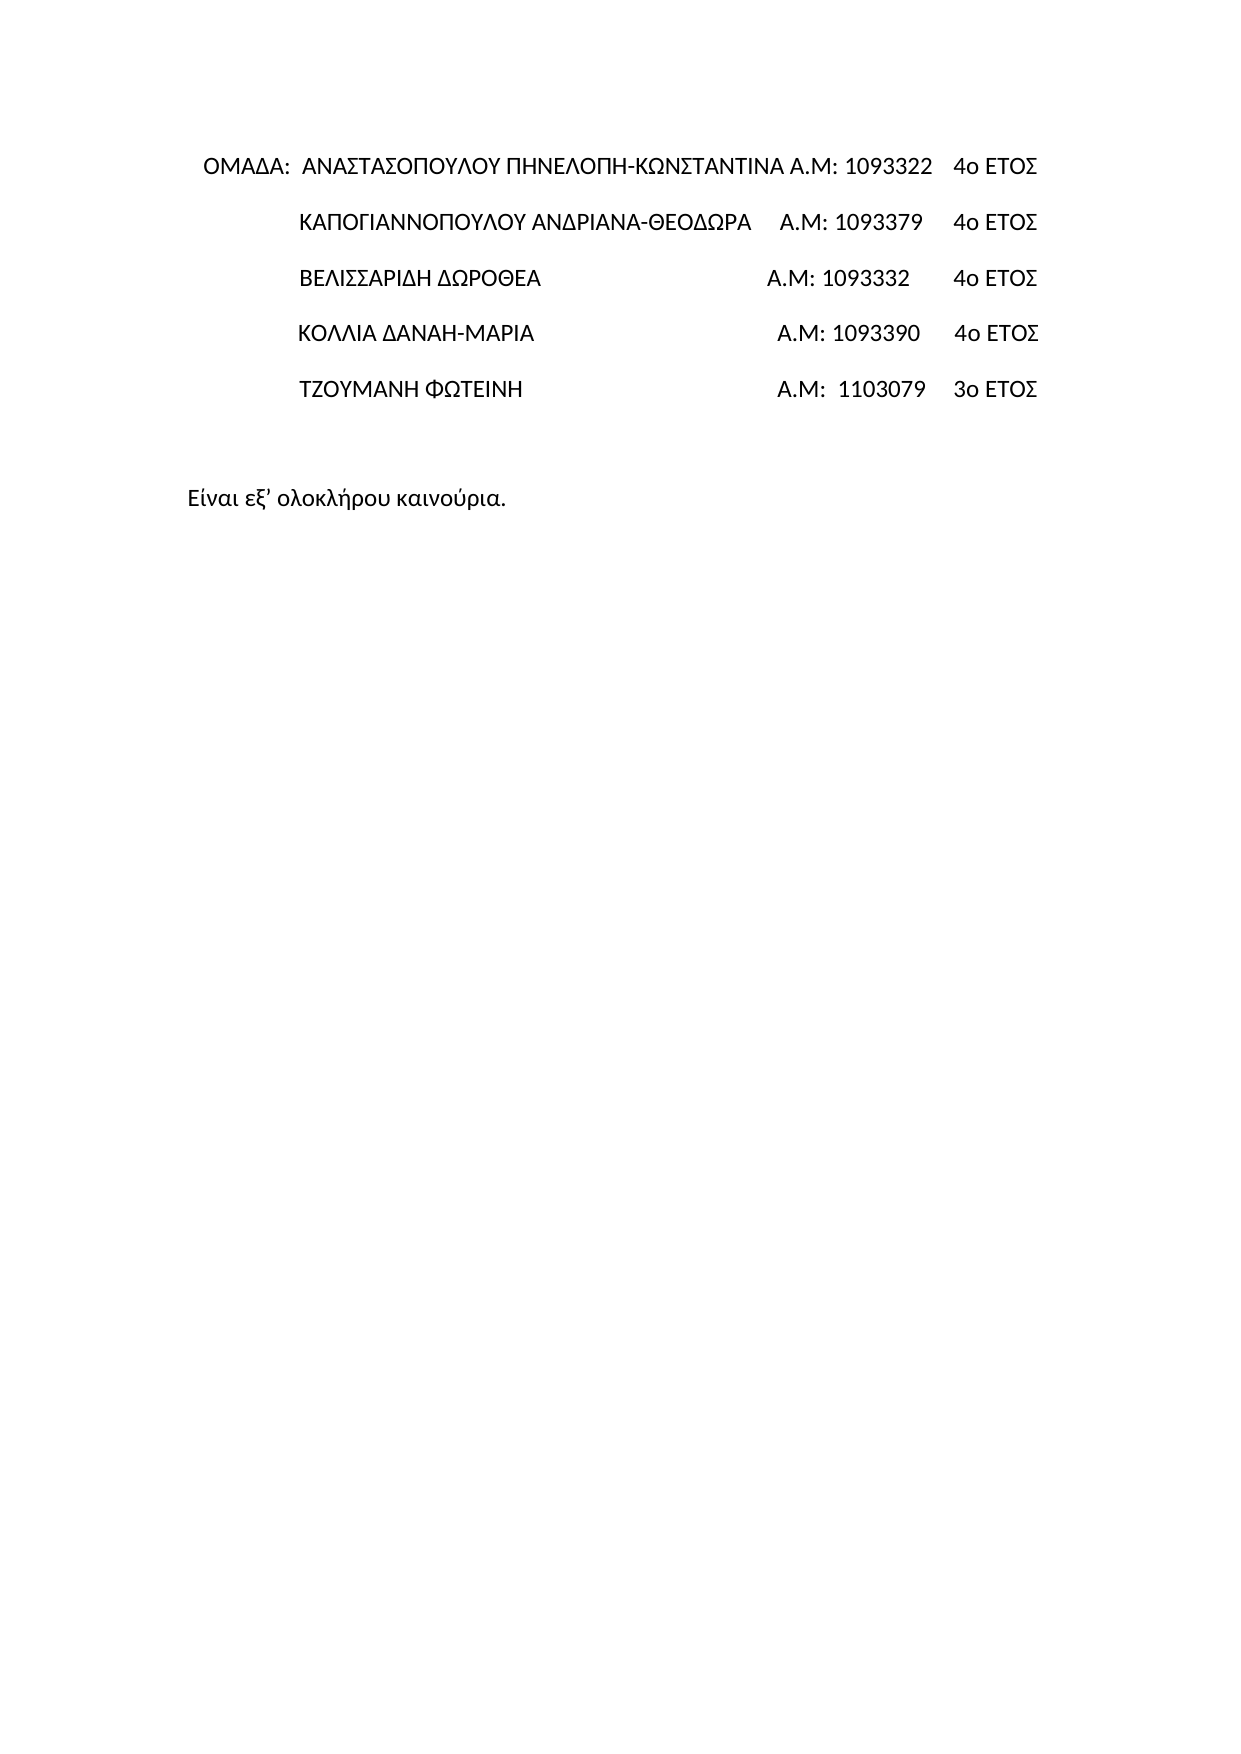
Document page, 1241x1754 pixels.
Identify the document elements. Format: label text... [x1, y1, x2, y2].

text ΤΖΟΥΜΑΝΗ ΦΩΤΕΙΝΗ Α.Μ: 1103079 3o ΕΤΟΣ [187, 373, 1053, 404]
text ΟΜΑΔΑ: ΑΝΑΣΤΑΣΟΠΟΥΛΟΥ ΠΗΝΕΛΟΠΗ-ΚΩΝΣΤΑΝΤΙΝΑ Α.Μ: 1093322 4o ΕΤΟΣ [187, 150, 1053, 181]
text ΚΟΛΛΙΑ ΔΑΝΑΗ-ΜΑΡΙΑ Α.Μ: 1093390 4o ΕΤΟΣ [187, 317, 1053, 348]
text Είναι εξ’ ολοκλήρου καινούρια. [187, 482, 1053, 513]
text ΚΑΠΟΓΙΑΝΝΟΠΟΥΛΟΥ ΑΝΔΡΙΑΝΑ-ΘΕΟΔΩΡΑ Α.Μ: 1093379 4o ΕΤΟΣ [187, 206, 1053, 236]
text ΒΕΛΙΣΣΑΡΙΔΗ ΔΩΡΟΘΕΑ Α.Μ: 1093332 4o ΕΤΟΣ [187, 262, 1053, 292]
